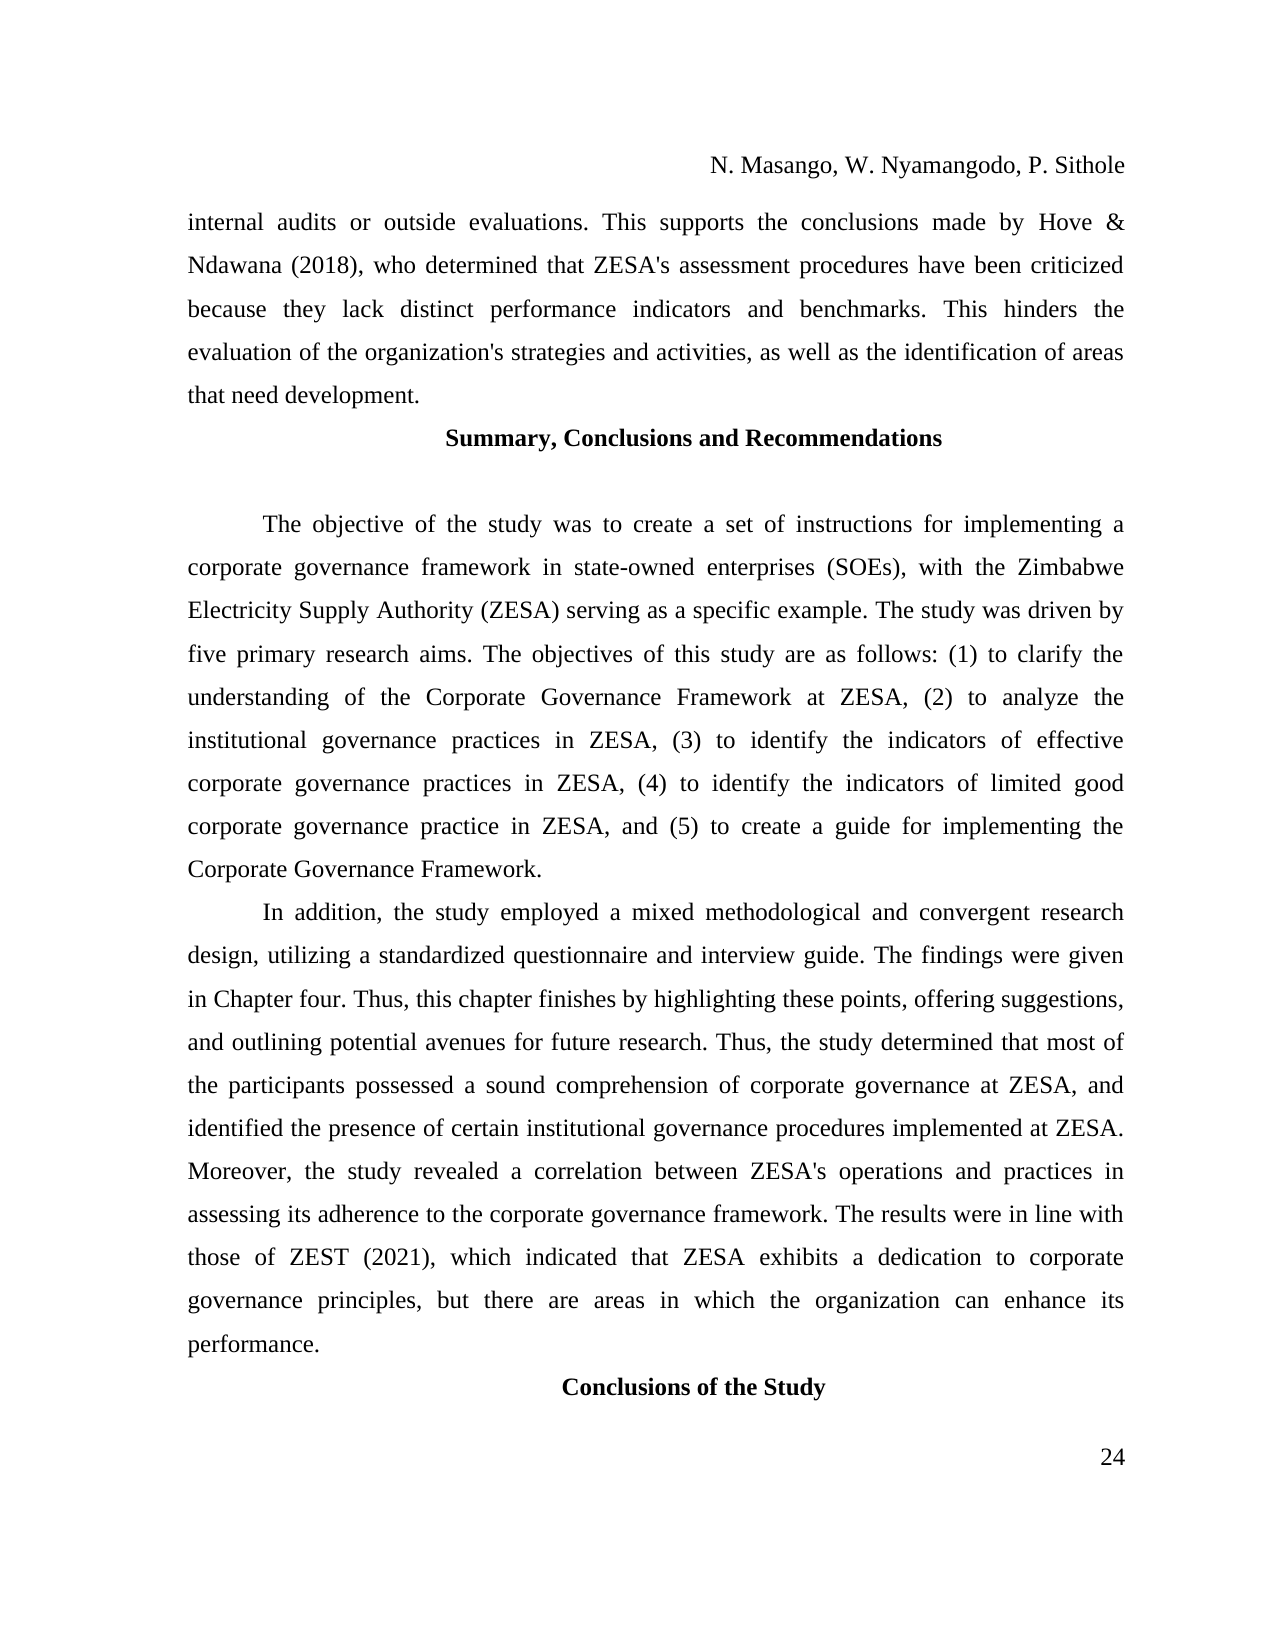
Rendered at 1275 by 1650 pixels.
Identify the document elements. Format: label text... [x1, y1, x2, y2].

subtitle Conclusions of the Study [187, 1372, 1125, 1401]
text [187, 207, 1125, 409]
text In addition, the study employed a mixed methodological and convergent research design, utilizing a standardized questionnaire and interview guide. The findings were given in Chapter four. Thus, this chapter finishes by highlighting these points, offering suggestions, and outlining potential avenues for future research. Thus, the study determined that most of the participants possessed a sound comprehension of corporate governance at ZESA, and identified the presence of certain institutional governance procedures implemented at ZESA. Moreover, the study revealed a correlation between ZESA's operations and practices in assessing its adherence to the corporate governance framework. The results were in line with those of ZEST (2021), which indicated that ZESA exhibits a dedication to corporate governance principles, but there are areas in which the organization can enhance its performance. [187, 897, 1125, 1357]
text The objective of the study was to create a set of instructions for implementing a corporate governance framework in state-owned enterprises (SOEs), with the Zimbabwe Electricity Supply Authority (ZESA) serving as a specific example. The study was driven by five primary research aims. The objectives of this study are as follows: (1) to clarify the understanding of the Corporate Governance Framework at ZESA, (2) to analyze the institutional governance practices in ZESA, (3) to identify the indicators of effective corporate governance practices in ZESA, (4) to identify the indicators of limited good corporate governance practice in ZESA, and (5) to create a guide for implementing the Corporate Governance Framework. [187, 509, 1125, 883]
subtitle Summary, Conclusions and Recommendations [187, 423, 1125, 452]
